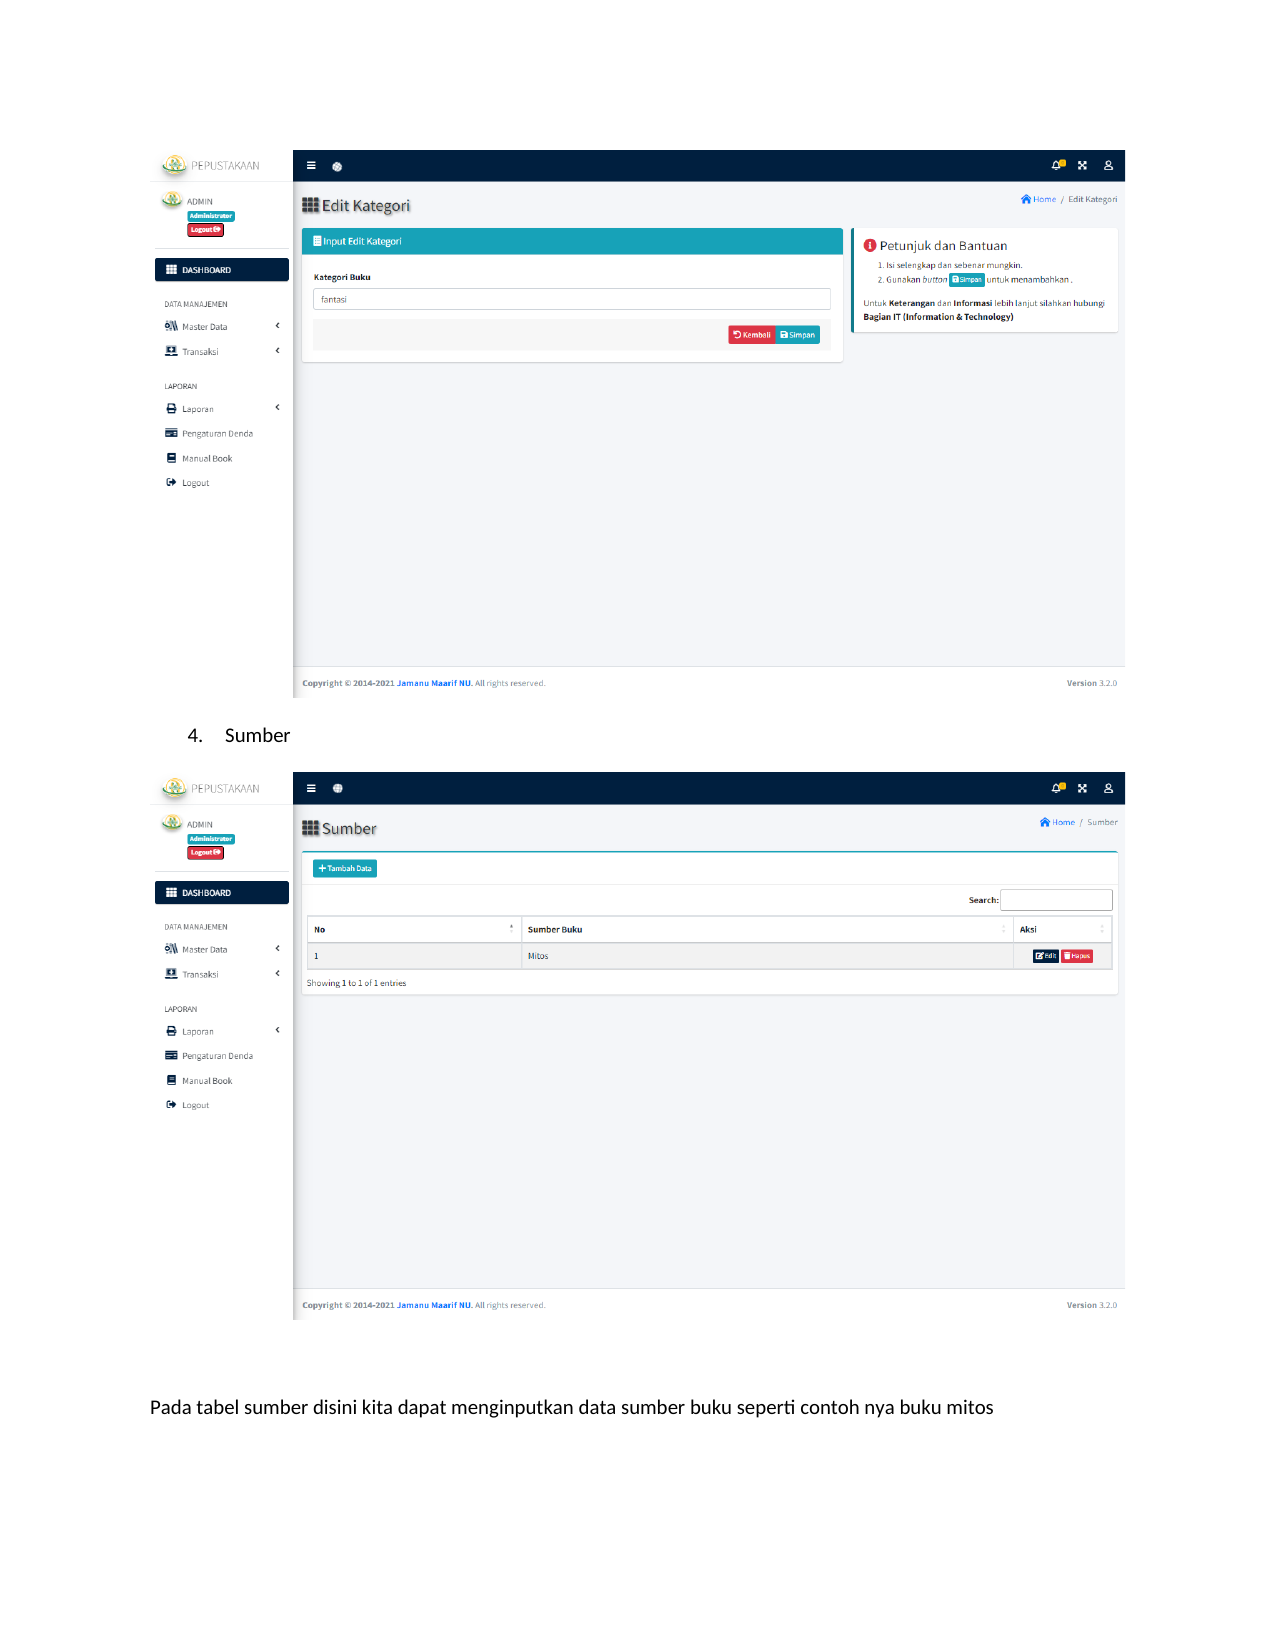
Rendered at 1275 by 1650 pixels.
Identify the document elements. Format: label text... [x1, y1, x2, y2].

text Pada tabel sumber disini kita dapat menginputkan data sumber buku seperti contoh nya buku mitos [150, 1394, 1125, 1420]
list Sumber [187, 722, 1125, 748]
picture [150, 772, 1125, 1320]
picture [150, 150, 1125, 698]
